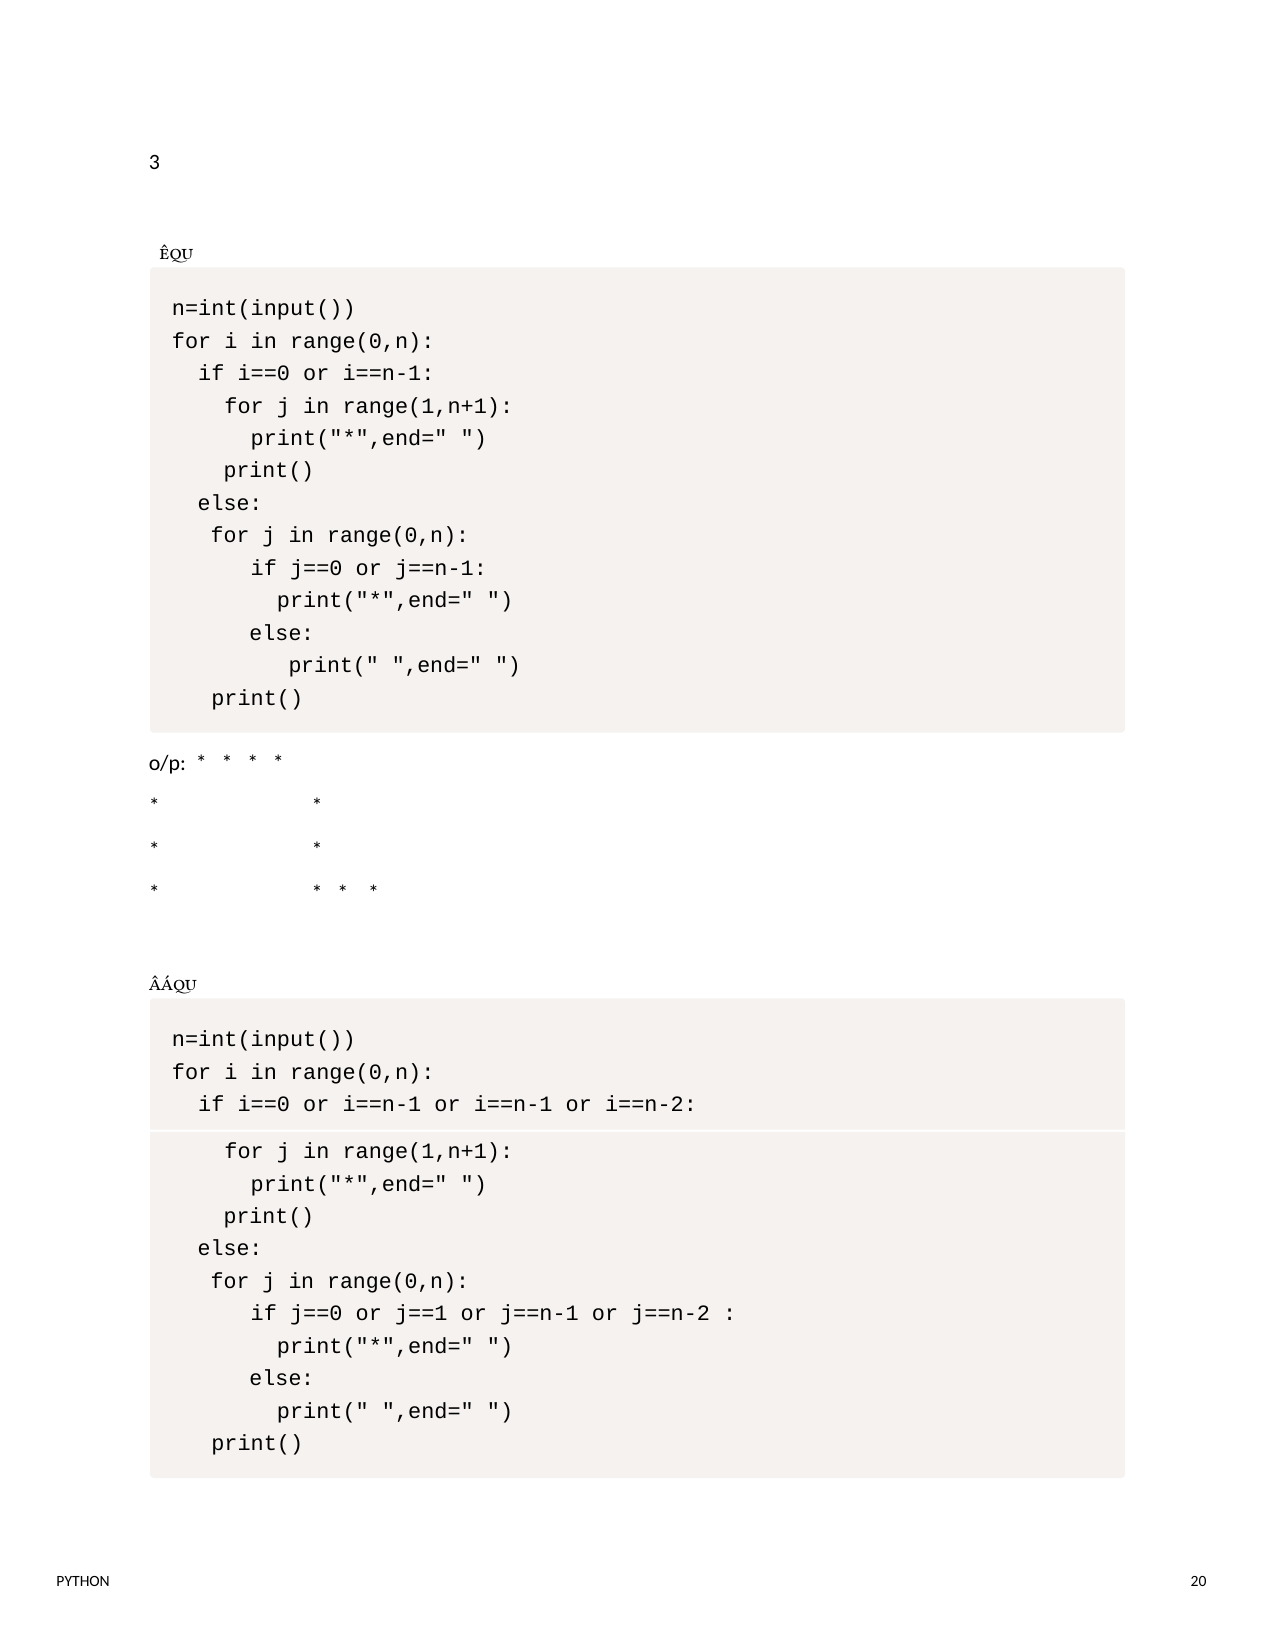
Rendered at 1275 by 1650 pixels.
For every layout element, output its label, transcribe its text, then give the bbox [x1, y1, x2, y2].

text 3 [148, 148, 1121, 175]
text  [148, 969, 1121, 996]
list * [148, 836, 1121, 863]
text o/p: * * * * [148, 749, 1121, 776]
list * [148, 792, 1121, 819]
text  [159, 238, 1121, 264]
list * * * [148, 879, 1121, 906]
